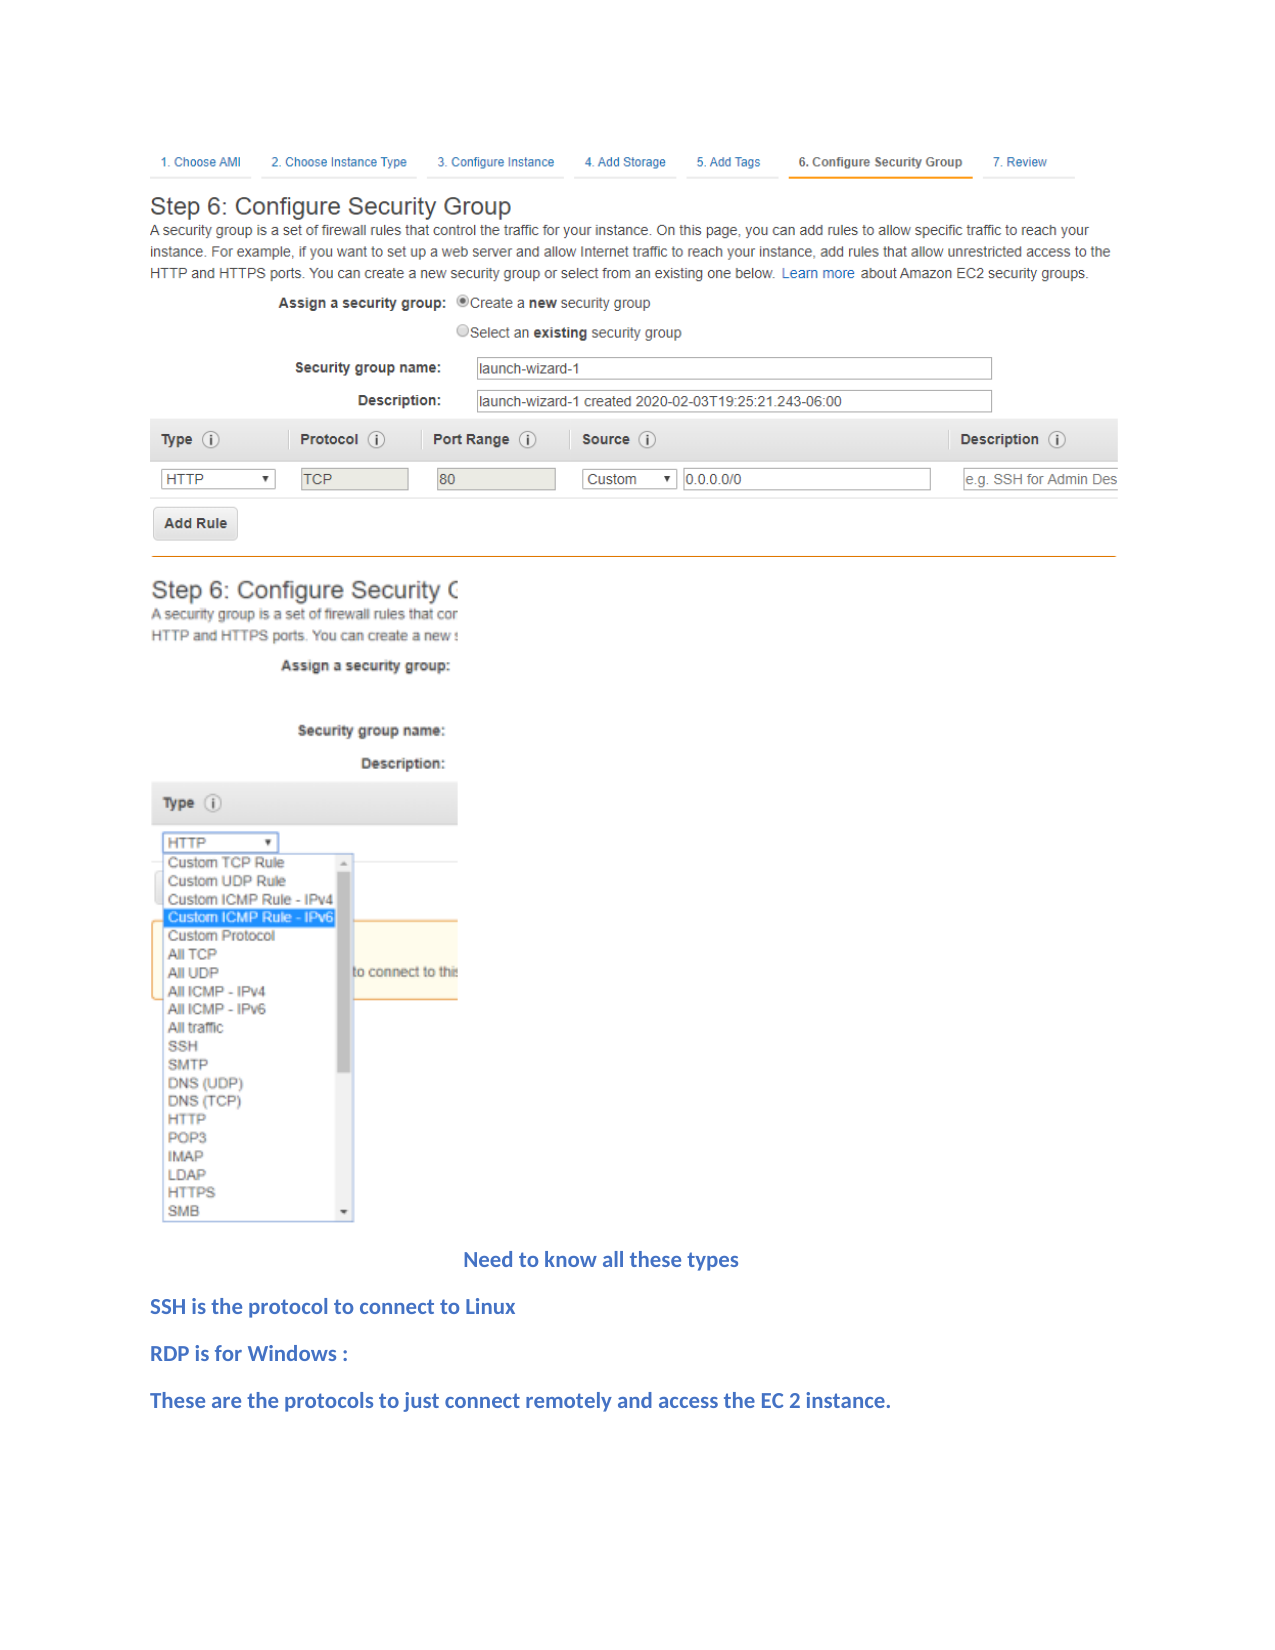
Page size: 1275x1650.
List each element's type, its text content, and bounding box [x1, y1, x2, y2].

picture [150, 150, 1125, 557]
text SSH is the protocol to connect to Linux [150, 1292, 1125, 1320]
text RDP is for Windows : [150, 1339, 1125, 1367]
text These are the protocols to just connect remotely and access the EC 2 instance. [150, 1386, 1125, 1414]
picture [150, 575, 458, 1268]
